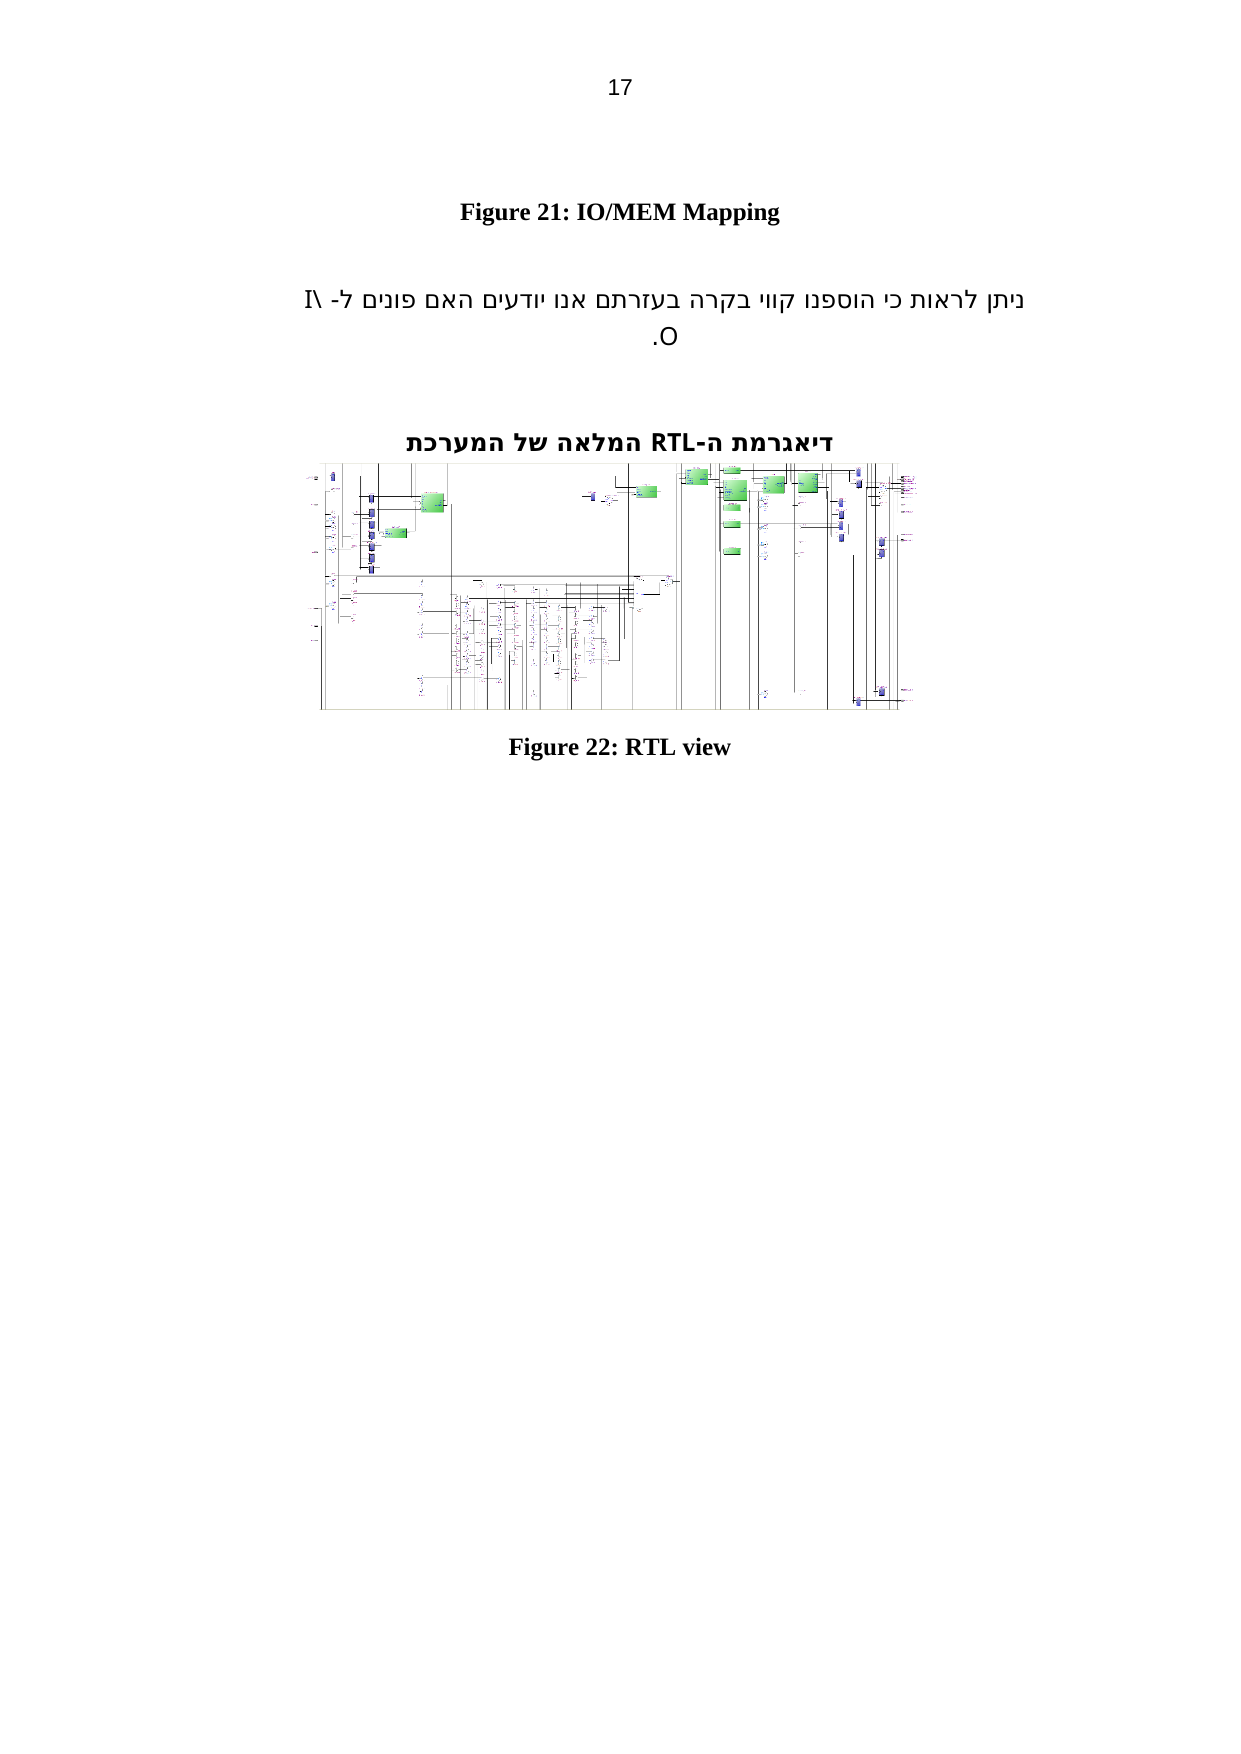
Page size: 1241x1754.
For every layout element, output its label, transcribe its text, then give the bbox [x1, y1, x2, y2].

text Figure 21: IO/MEM Mapping [300, 197, 940, 226]
text Figure 22: RTL view [300, 732, 940, 761]
text דיאגרמת ה-RTL המלאה של המערכת [300, 425, 940, 461]
picture [300, 461, 940, 714]
list ניתן לראות כי הוספנו קווי בקרה בעזרתם אנו יודעים האם פונים ל- I\O. [300, 281, 1030, 352]
